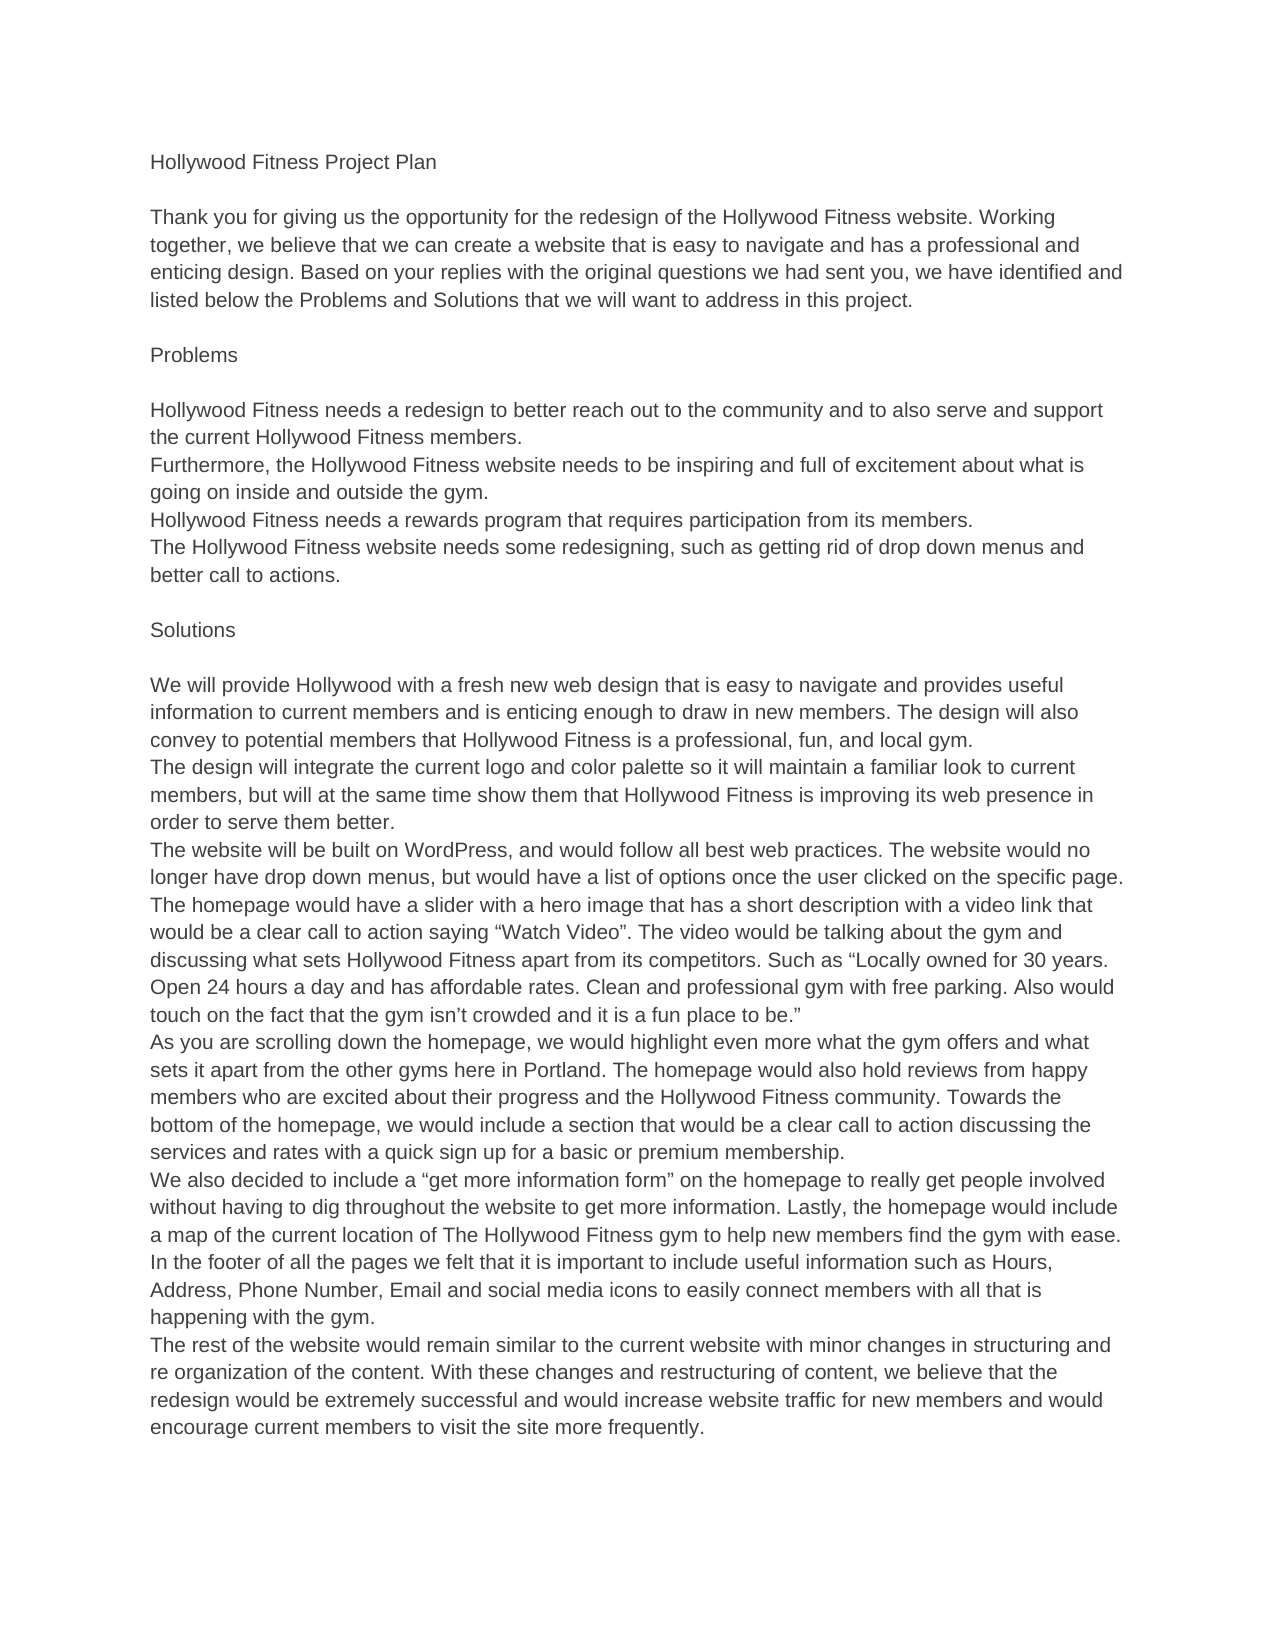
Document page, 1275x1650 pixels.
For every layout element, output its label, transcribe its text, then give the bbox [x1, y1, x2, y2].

text Hollywood Fitness Project Plan Thank you for giving us the opportunity for the redesign of the Hollywood Fitness website. Working together, we believe that we can create a website that is easy to navigate and has a professional and enticing design. Based on your replies with the original questions we had sent you, we have identified and listed below the Problems and Solutions that we will want to address in this project. Problems Hollywood Fitness needs a redesign to better reach out to the community and to also serve and support the current Hollywood Fitness members. Furthermore, the Hollywood Fitness website needs to be inspiring and full of excitement about what is going on inside and outside the gym. Hollywood Fitness needs a rewards program that requires participation from its members. The Hollywood Fitness website needs some redesigning, such as getting rid of drop down menus and better call to actions. Solutions We will provide Hollywood with a fresh new web design that is easy to navigate and provides useful information to current members and is enticing enough to draw in new members. The design will also convey to potential members that Hollywood Fitness is a professional, fun, and local gym. The design will integrate the current logo and color palette so it will maintain a familiar look to current members, but will at the same time show them that Hollywood Fitness is improving its web presence in order to serve them better. The website will be built on WordPress, and would follow all best web practices. The website would no longer have drop down menus, but would have a list of options once the user clicked on the specific page. The homepage would have a slider with a hero image that has a short description with a video link that would be a clear call to action saying “Watch Video”. The video would be talking about the gym and discussing what sets Hollywood Fitness apart from its competitors. Such as “Locally owned for 30 years. Open 24 hours a day and has affordable rates. Clean and professional gym with free parking. Also would touch on the fact that the gym isn’t crowded and it is a fun place to be.” As you are scrolling down the homepage, we would highlight even more what the gym offers and what sets it apart from the other gyms here in Portland. The homepage would also hold reviews from happy members who are excited about their progress and the Hollywood Fitness community. Towards the bottom of the homepage, we would include a section that would be a clear call to action discussing the services and rates with a quick sign up for a basic or premium membership. We also decided to include a “get more information form” on the homepage to really get people involved without having to dig throughout the website to get more information. Lastly, the homepage would include a map of the current location of The Hollywood Fitness gym to help new members find the gym with ease. In the footer of all the pages we felt that it is important to include useful information such as Hours, Address, Phone Number, Email and social media icons to easily connect members with all that is happening with the gym. The rest of the website would remain similar to the current website with minor changes in structuring and re organization of the content. With these changes and restructuring of content, we believe that the redesign would be extremely successful and would increase website traffic for new members and would encourage current members to visit the site more frequently.﻿ [150, 150, 1125, 865]
text Hollywood Fitness Project Plan Thank you for giving us the opportunity for the redesign of the Hollywood Fitness website. Working together, we believe that we can create a website that is easy to navigate and has a professional and enticing design. Based on your replies with the original questions we had sent you, we have identified and listed below the Problems and Solutions that we will want to address in this project. Problems Hollywood Fitness needs a redesign to better reach out to the community and to also serve and support the current Hollywood Fitness members. Furthermore, the Hollywood Fitness website needs to be inspiring and full of excitement about what is going on inside and outside the gym. Hollywood Fitness needs a rewards program that requires participation from its members. The Hollywood Fitness website needs some redesigning, such as getting rid of drop down menus and better call to actions. Solutions We will provide Hollywood with a fresh new web design that is easy to navigate and provides useful information to current members and is enticing enough to draw in new members. The design will also convey to potential members that Hollywood Fitness is a professional, fun, and local gym. The design will integrate the current logo and color palette so it will maintain a familiar look to current members, but will at the same time show them that Hollywood Fitness is improving its web presence in order to serve them better. The website will be built on WordPress, and would follow all best web practices. The website would no longer have drop down menus, but would have a list of options once the user clicked on the specific page. The homepage would have a slider with a hero image that has a short description with a video link that would be a clear call to action saying “Watch Video”. The video would be talking about the gym and discussing what sets Hollywood Fitness apart from its competitors. Such as “Locally owned for 30 years. Open 24 hours a day and has affordable rates. Clean and professional gym with free parking. Also would touch on the fact that the gym isn’t crowded and it is a fun place to be.” As you are scrolling down the homepage, we would highlight even more what the gym offers and what sets it apart from the other gyms here in Portland. The homepage would also hold reviews from happy members who are excited about their progress and the Hollywood Fitness community. Towards the bottom of the homepage, we would include a section that would be a clear call to action discussing the services and rates with a quick sign up for a basic or premium membership. We also decided to include a “get more information form” on the homepage to really get people involved without having to dig throughout the website to get more information. Lastly, the homepage would include a map of the current location of The Hollywood Fitness gym to help new members find the gym with ease. In the footer of all the pages we felt that it is important to include useful information such as Hours, Address, Phone Number, Email and social media icons to easily connect members with all that is happening with the gym. The rest of the website would remain similar to the current website with minor changes in structuring and re organization of the content. With these changes and restructuring of content, we believe that the redesign would be extremely successful and would increase website traffic for new members and would encourage current members to visit the site more frequently.﻿ [150, 889, 1125, 1439]
